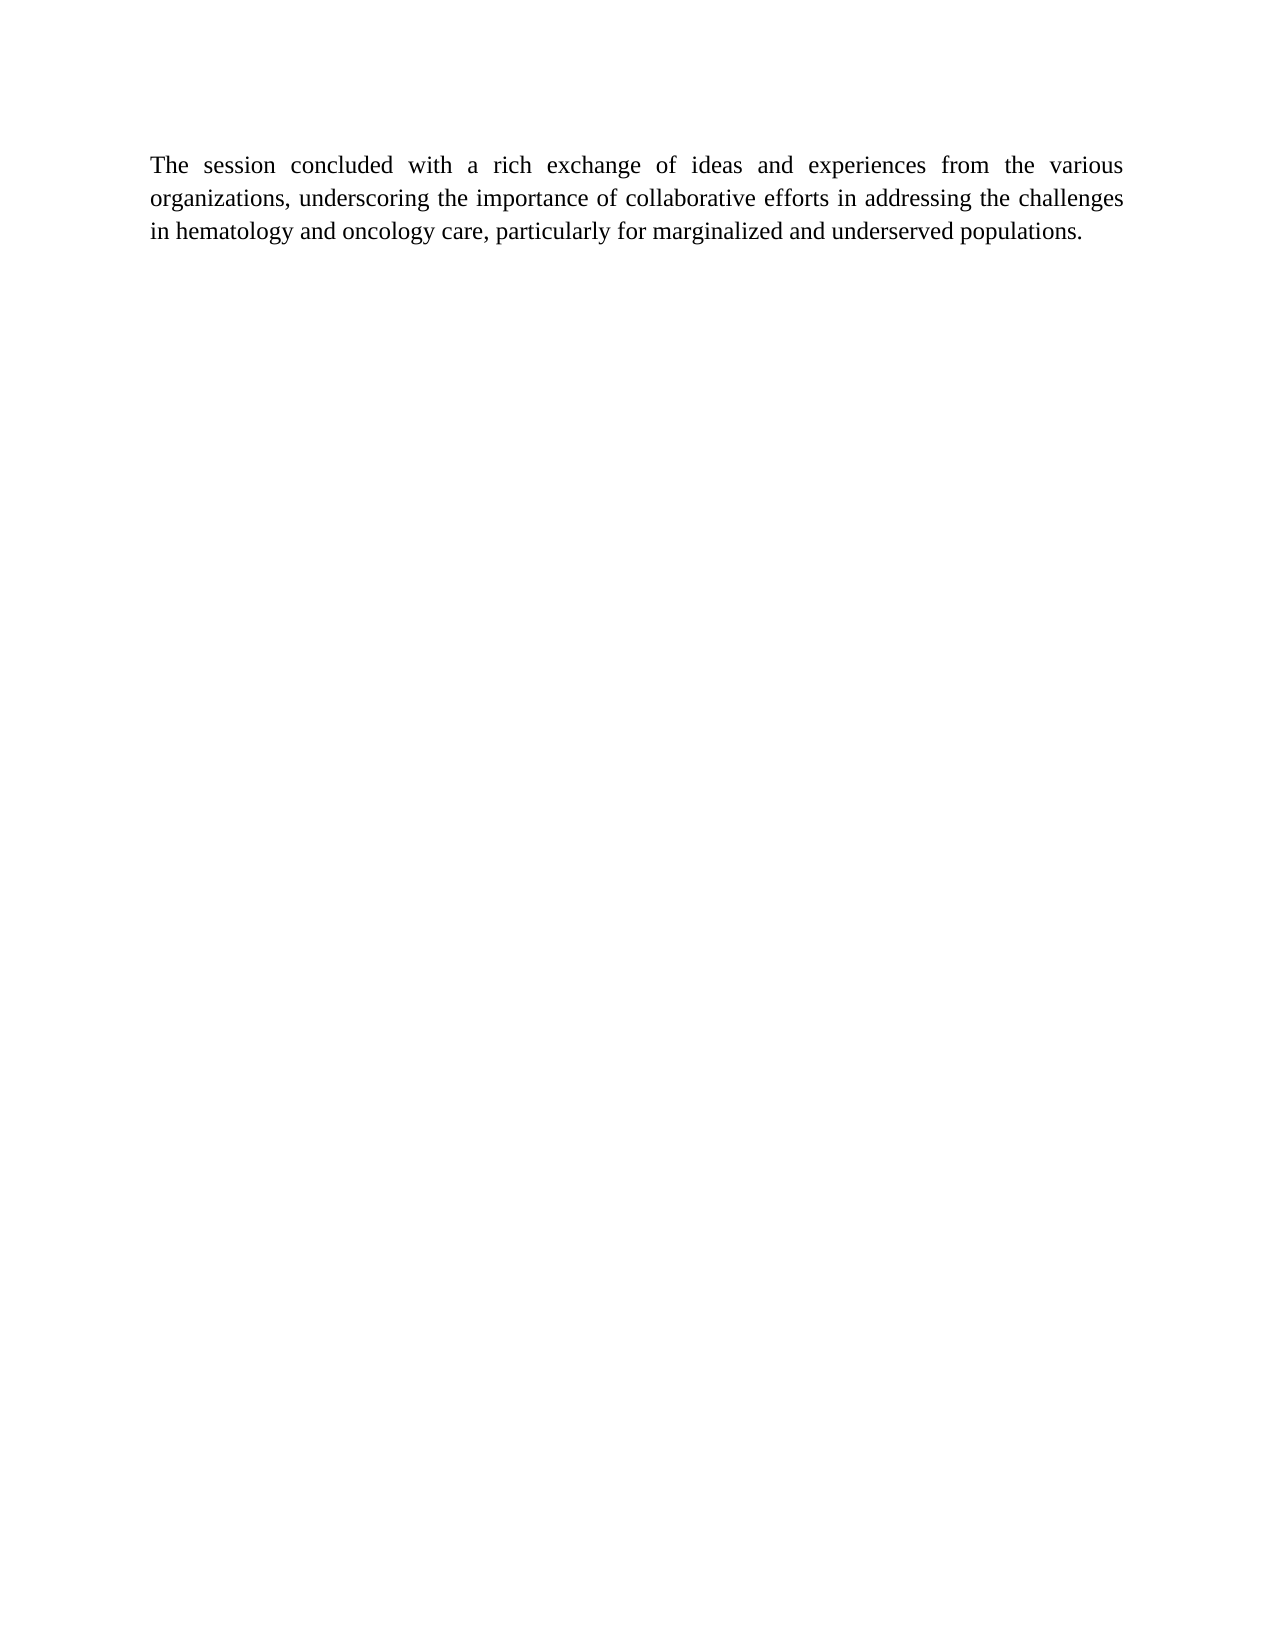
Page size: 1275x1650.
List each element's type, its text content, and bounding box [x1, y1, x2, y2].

text The session concluded with a rich exchange of ideas and experiences from the various organizations, underscoring the importance of collaborative efforts in addressing the challenges in hematology and oncology care, particularly for marginalized and underserved populations. [150, 150, 1125, 245]
